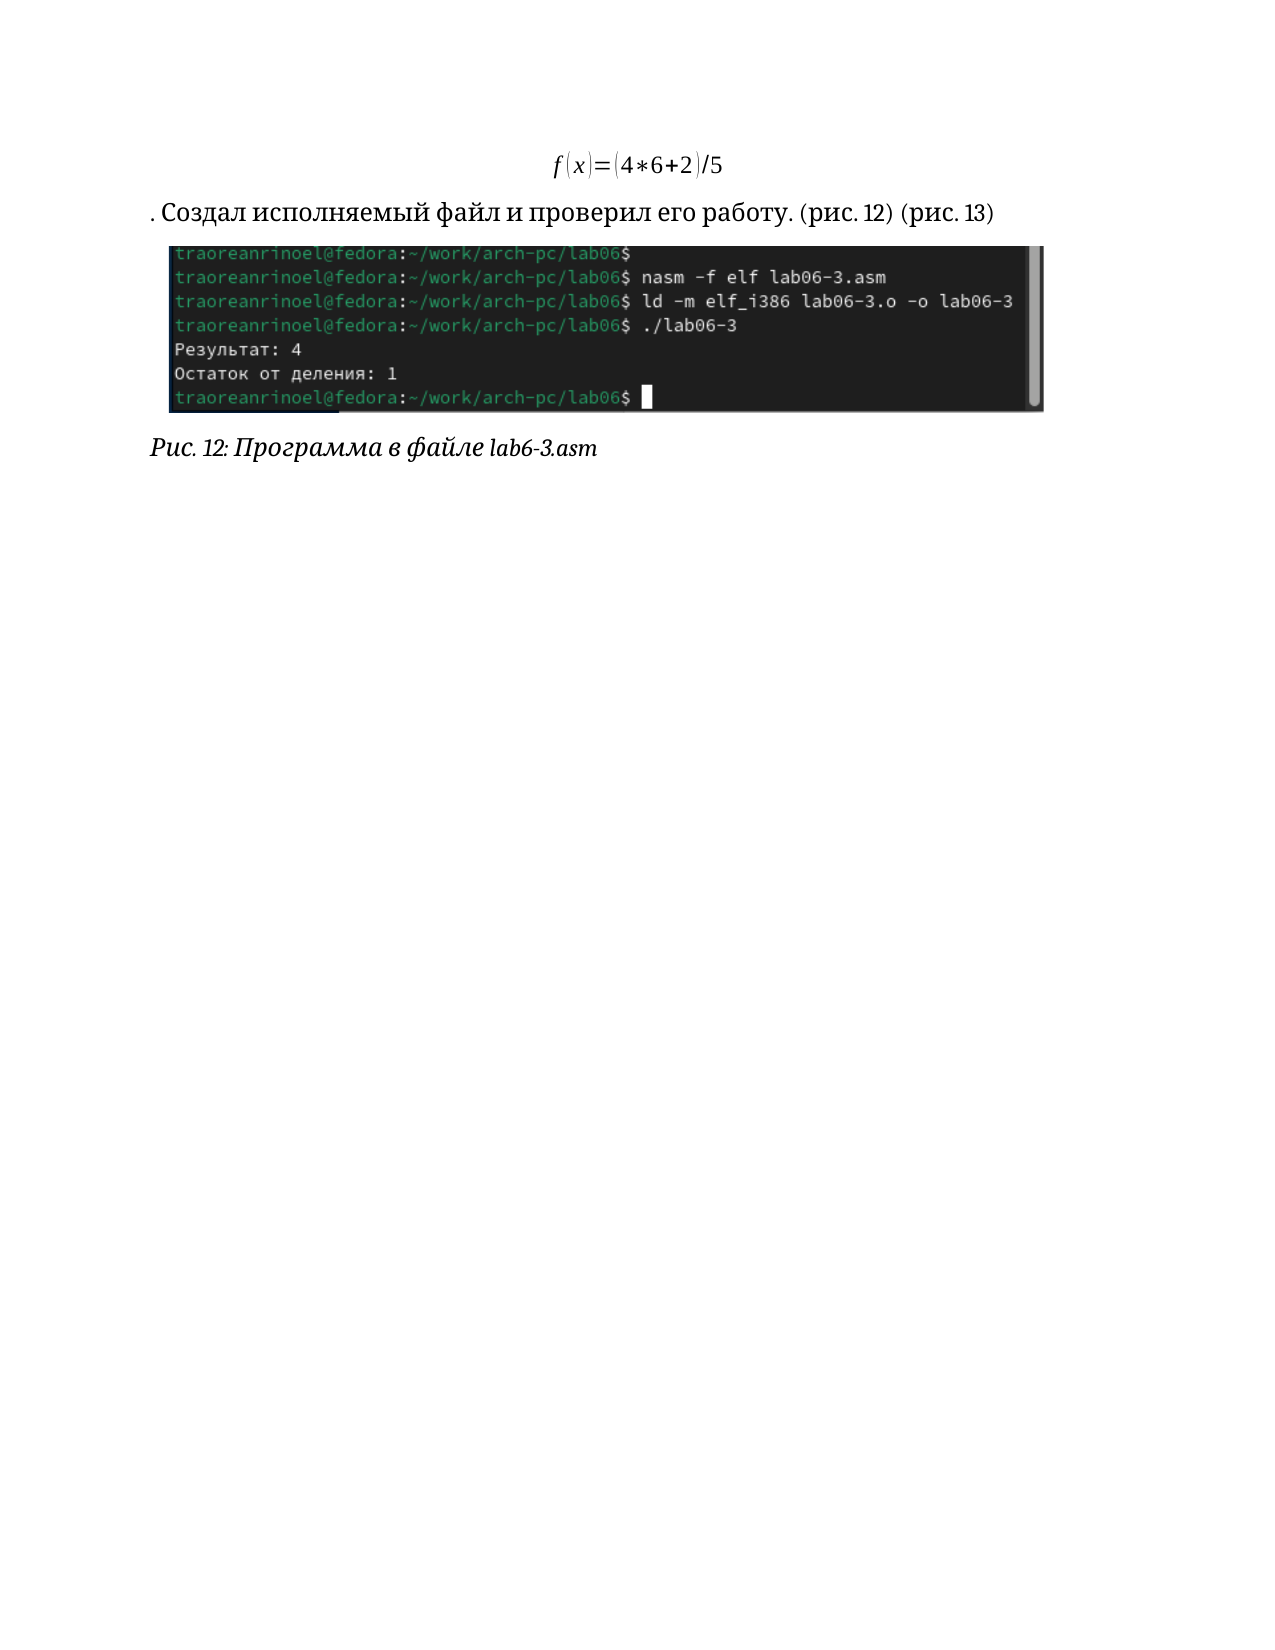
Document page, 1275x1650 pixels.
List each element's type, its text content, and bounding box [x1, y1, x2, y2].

picture [168, 246, 1044, 413]
text . Создал исполняемый файл и проверил его работу. (рис. 12) (рис. 13) [150, 199, 1125, 228]
text Рис. 12: Программа в файле lab6-3.asm [150, 433, 1125, 462]
